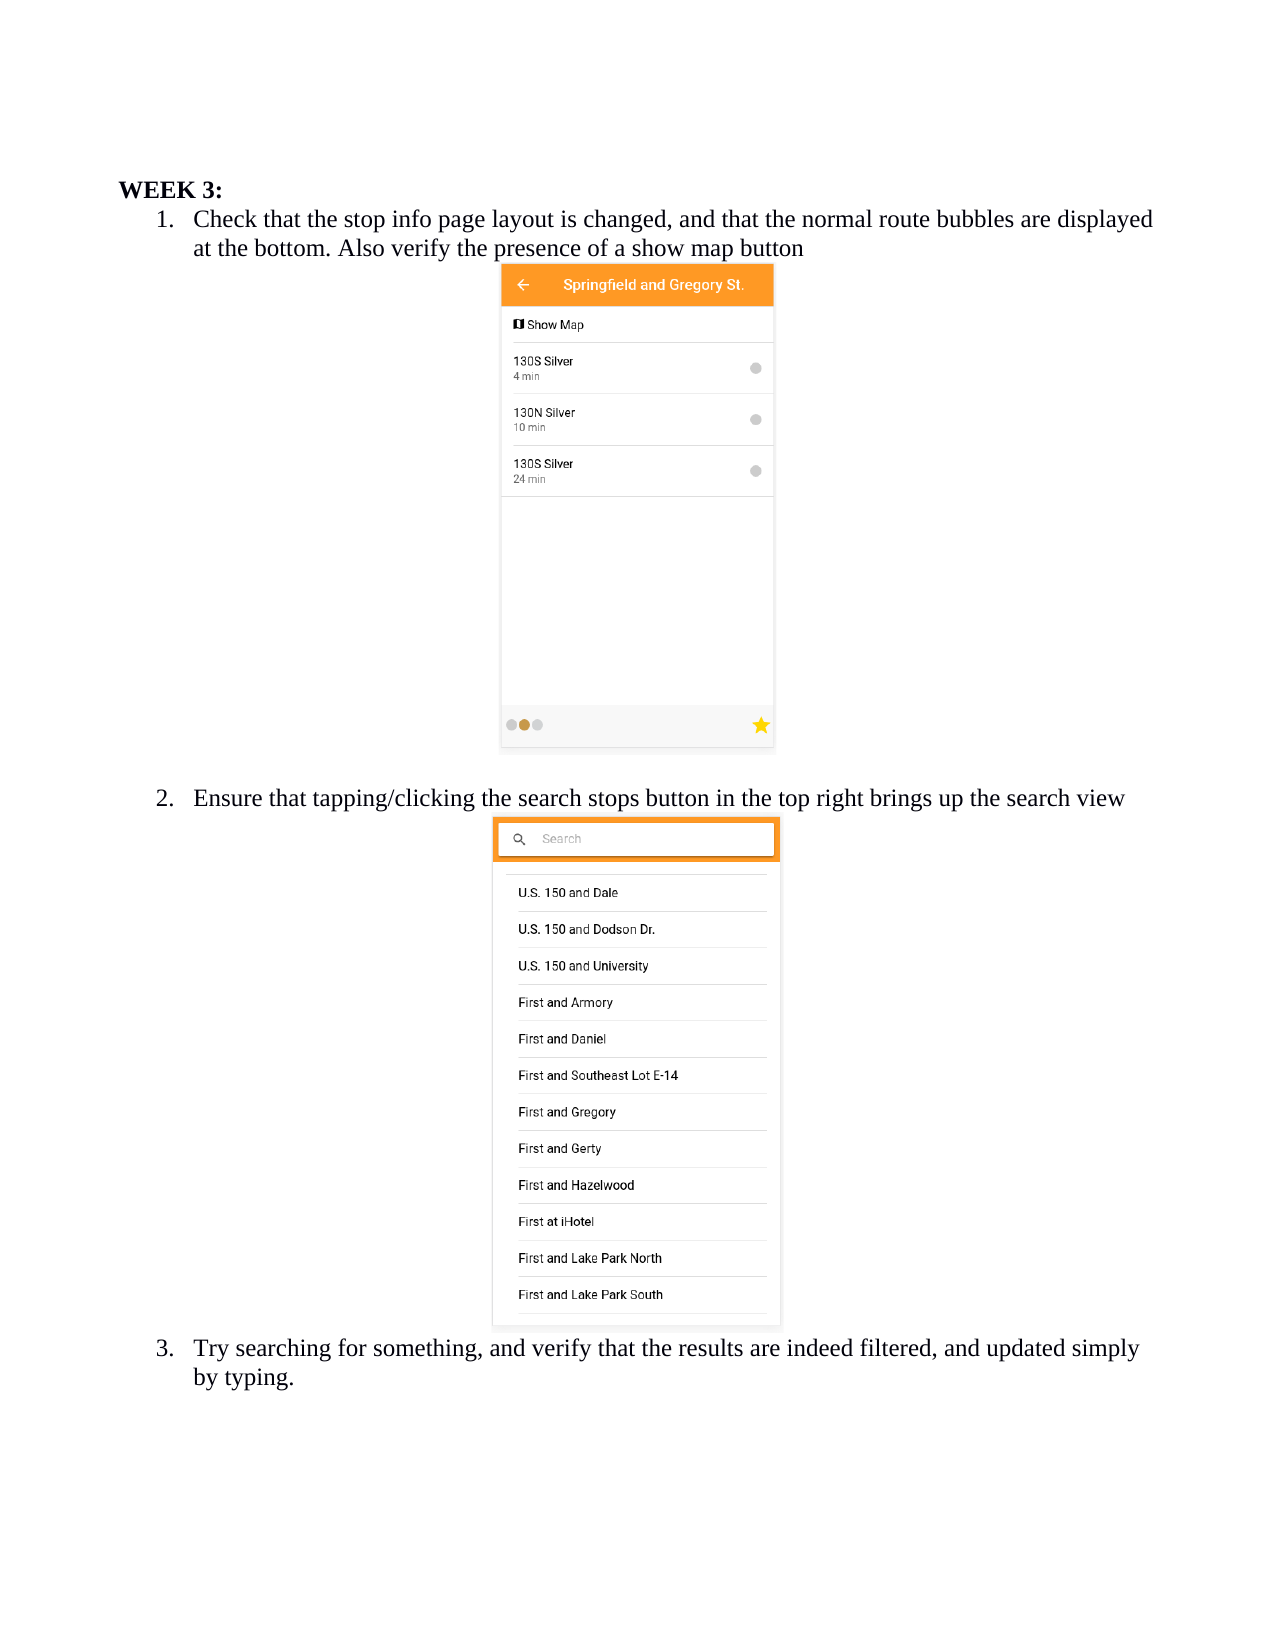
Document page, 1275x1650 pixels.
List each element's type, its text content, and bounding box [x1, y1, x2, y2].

list Check that the stop info page layout is changed, and that the normal route bubbles are displayed at the bottom. Also verify the presence of a show map button [156, 204, 1157, 262]
picture [491, 812, 784, 1333]
list Ensure that tapping/clicking the search stops button in the top right brings up the search view [156, 783, 1157, 812]
list Try searching for something, and verify that the results are indeed filtered, and updated simply by typing. [156, 1056, 1157, 1390]
picture [498, 262, 777, 755]
list WEEK 3: [118, 176, 1157, 204]
